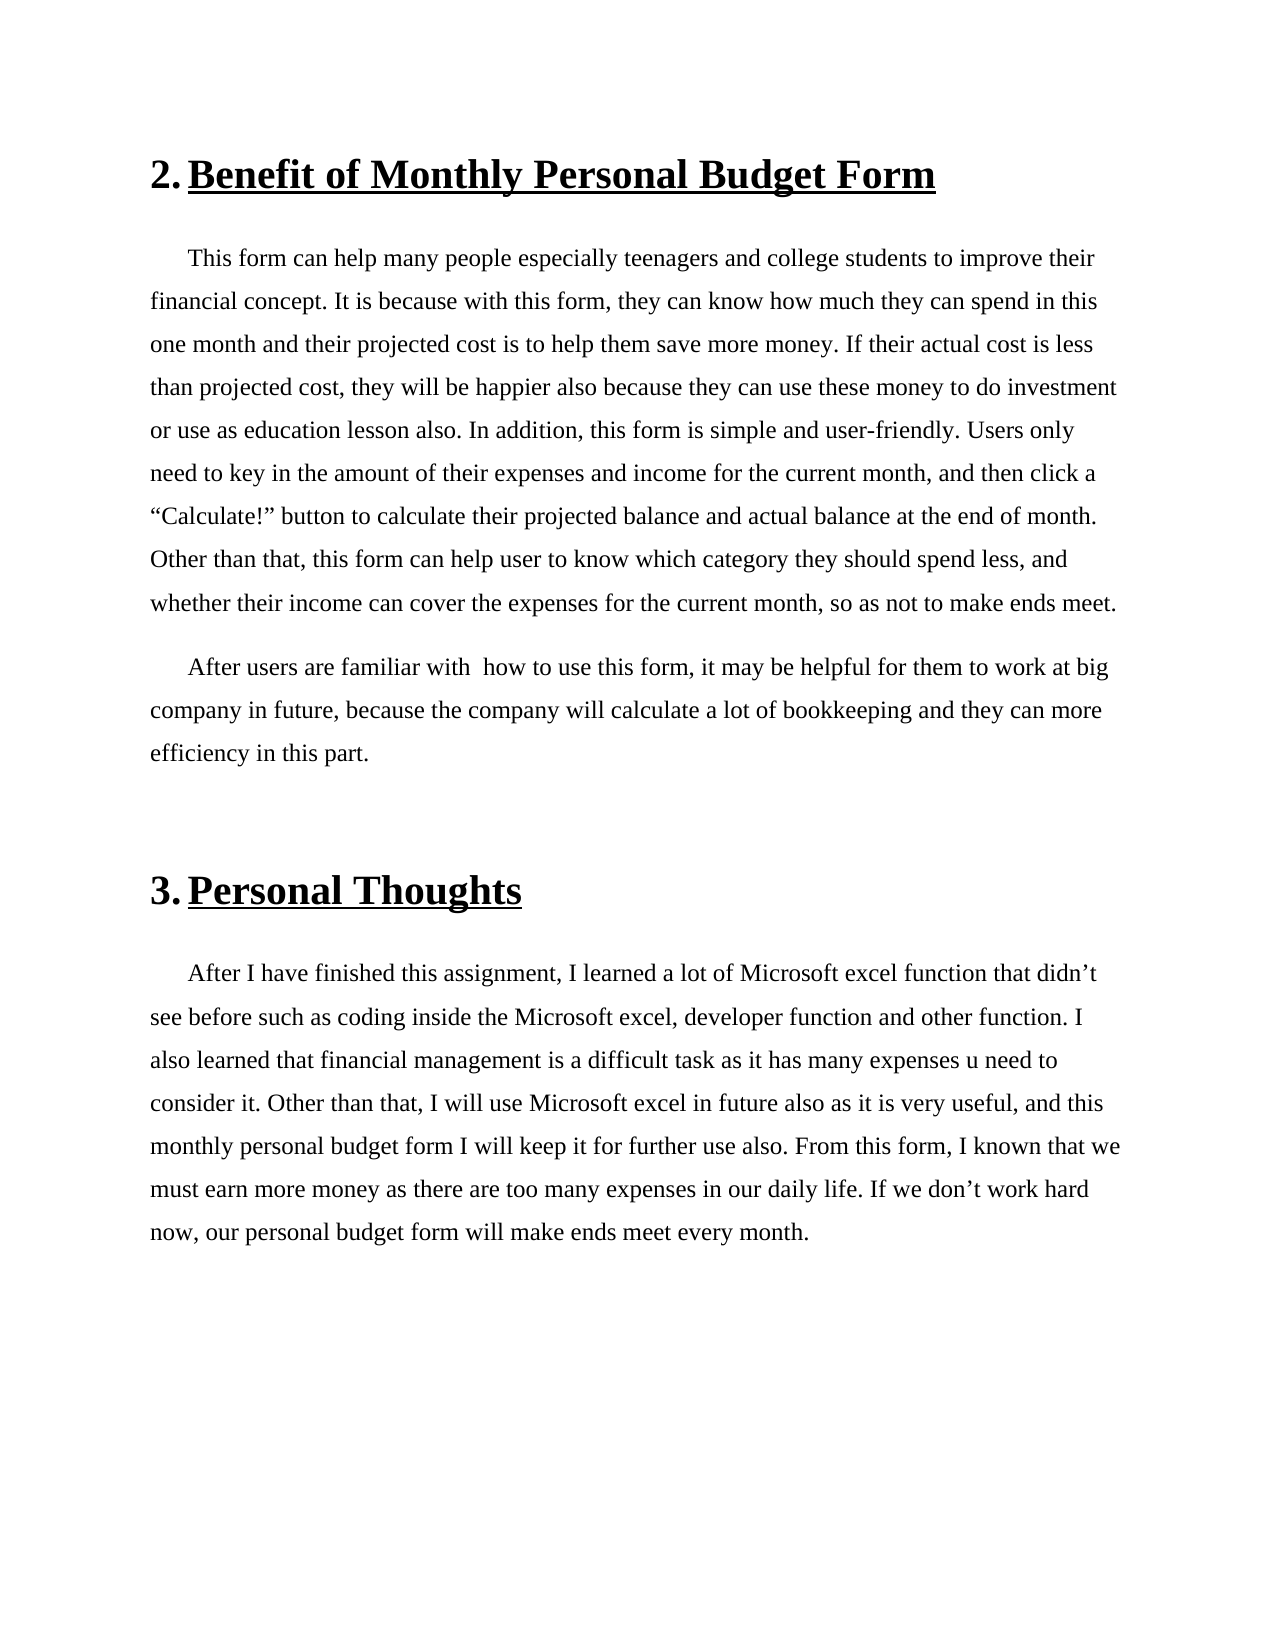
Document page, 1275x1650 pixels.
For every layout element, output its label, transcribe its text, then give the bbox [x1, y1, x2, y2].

text After I have finished this assignment, I learned a lot of Microsoft excel function that didn’t see before such as coding inside the Microsoft excel, developer function and other function. I also learned that financial management is a difficult task as it has many expenses u need to consider it. Other than that, I will use Microsoft excel in future also as it is very useful, and this monthly personal budget form I will keep it for further use also. From this form, I known that we must earn more money as there are too many expenses in our daily life. If we don’t work hard now, our personal budget form will make ends meet every month. [150, 958, 1125, 1246]
list Benefit of Monthly Personal Budget Form [150, 150, 1125, 198]
text After users are familiar with how to use this form, it may be helpful for them to work at big company in future, because the company will calculate a lot of bookkeeping and they can more efficiency in this part. [150, 652, 1125, 767]
list Personal Thoughts [150, 866, 1125, 914]
text This form can help many people especially teenagers and college students to improve their financial concept. It is because with this form, they can know how much they can spend in this one month and their projected cost is to help them save more money. If their actual cost is less than projected cost, they will be happier also because they can use these money to do investment or use as education lesson also. In addition, this form is simple and user-friendly. Users only need to key in the amount of their expenses and income for the current month, and then click a “Calculate!” button to calculate their projected balance and actual balance at the end of month. Other than that, this form can help user to know which category they should spend less, and whether their income can cover the expenses for the current month, so as not to make ends meet. [150, 243, 1125, 616]
